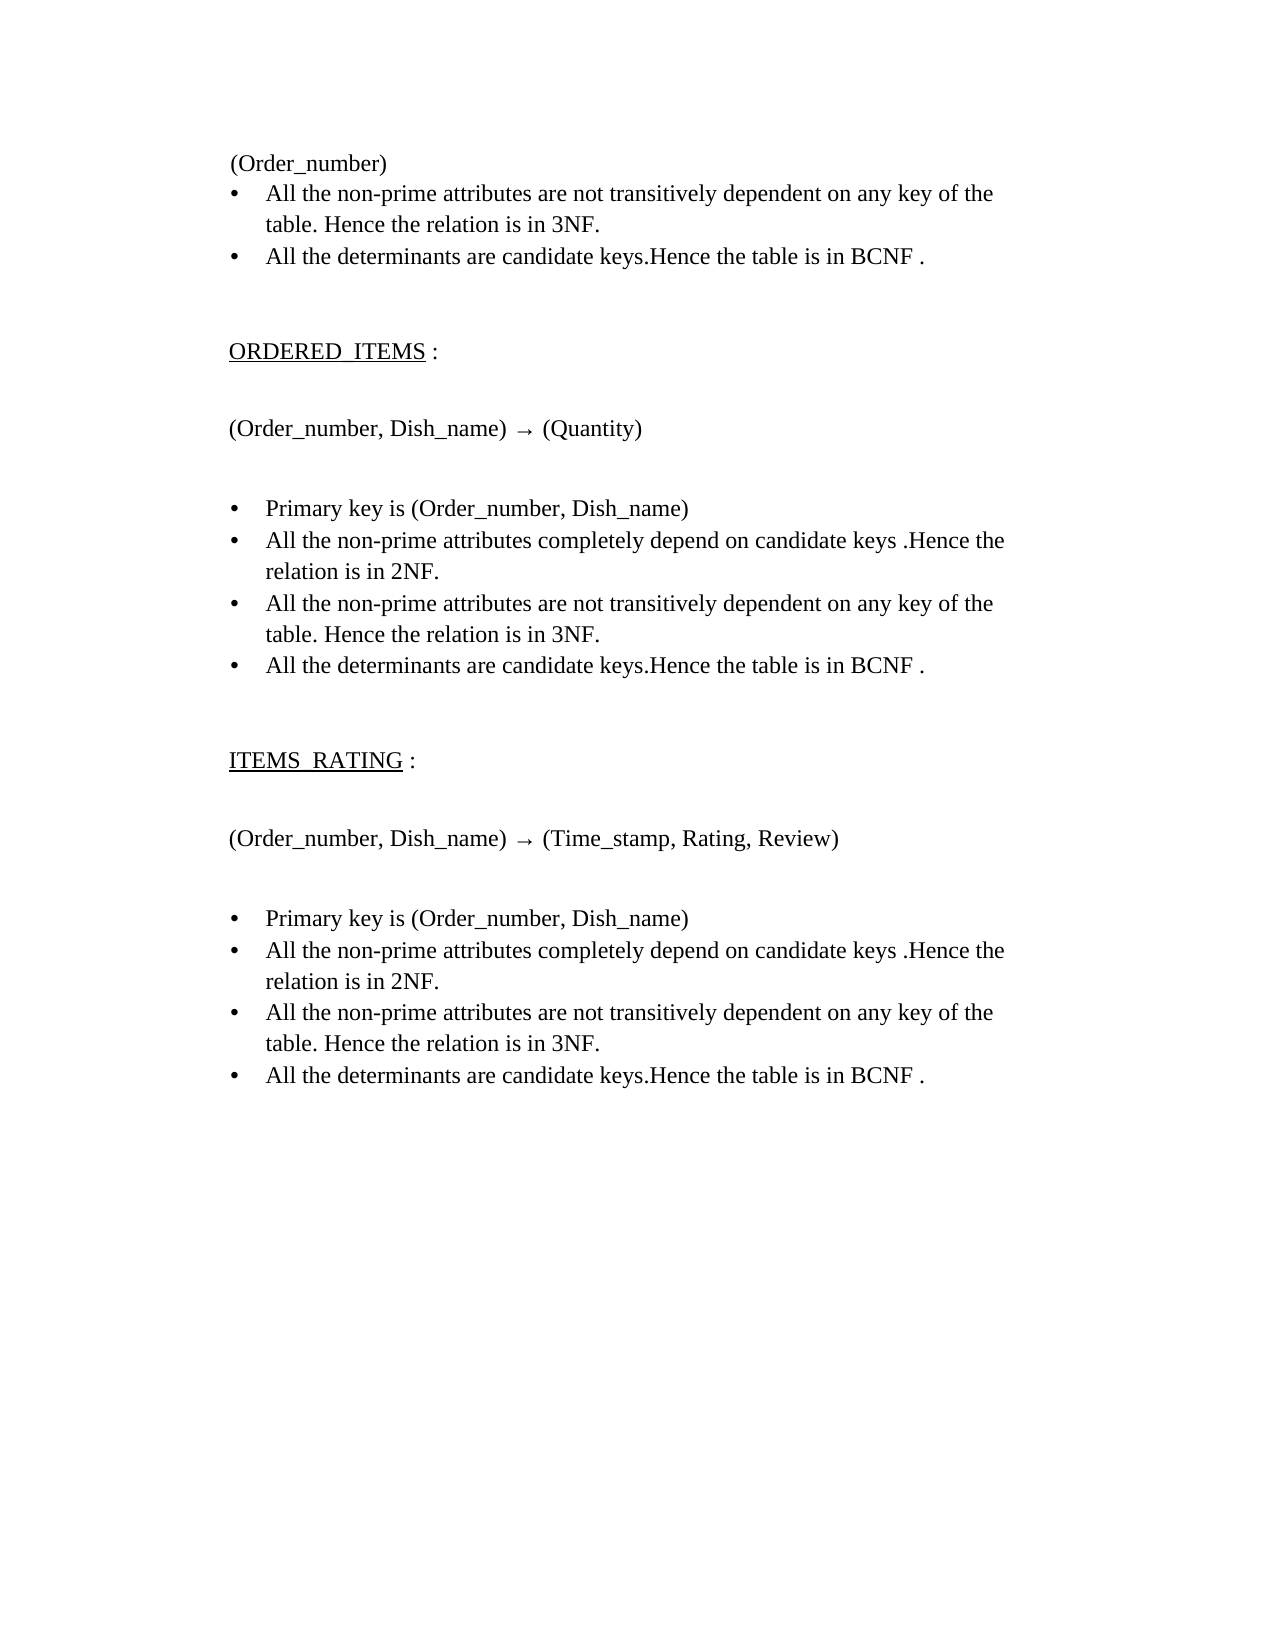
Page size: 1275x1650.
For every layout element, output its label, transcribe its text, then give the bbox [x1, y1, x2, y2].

text (Order_number, Dish_name) → (Time_stamp, Rating, Review) [229, 824, 1028, 851]
list Primary key is (Order_number, Dish_name) [230, 494, 1028, 522]
list All the determinants are candidate keys.Hence the table is in BCNF . [230, 1061, 1028, 1088]
list All the non-prime attributes are not transitively dependent on any key of the table. Hence the relation is in 3NF. [230, 179, 1028, 238]
text (Order_number, Dish_name) → (Quantity) [229, 414, 1028, 442]
list Primary key is (Order_number, Dish_name) [230, 904, 1028, 932]
list All the non-prime attributes completely depend on candidate keys .Hence the relation is in 2NF. [230, 526, 1028, 585]
list All the non-prime attributes are not transitively dependent on any key of the table. Hence the relation is in 3NF. [230, 998, 1028, 1057]
list All the determinants are candidate keys.Hence the table is in BCNF . [230, 651, 1028, 679]
list All the non-prime attributes are not transitively dependent on any key of the table. Hence the relation is in 3NF. [230, 589, 1028, 647]
list All the non-prime attributes completely depend on candidate keys .Hence the relation is in 2NF. [230, 936, 1028, 994]
text ORDERED_ITEMS : [229, 337, 1030, 364]
text ITEMS_RATING : [229, 746, 1030, 774]
list All the determinants are candidate keys.Hence the table is in BCNF . [230, 242, 1028, 269]
